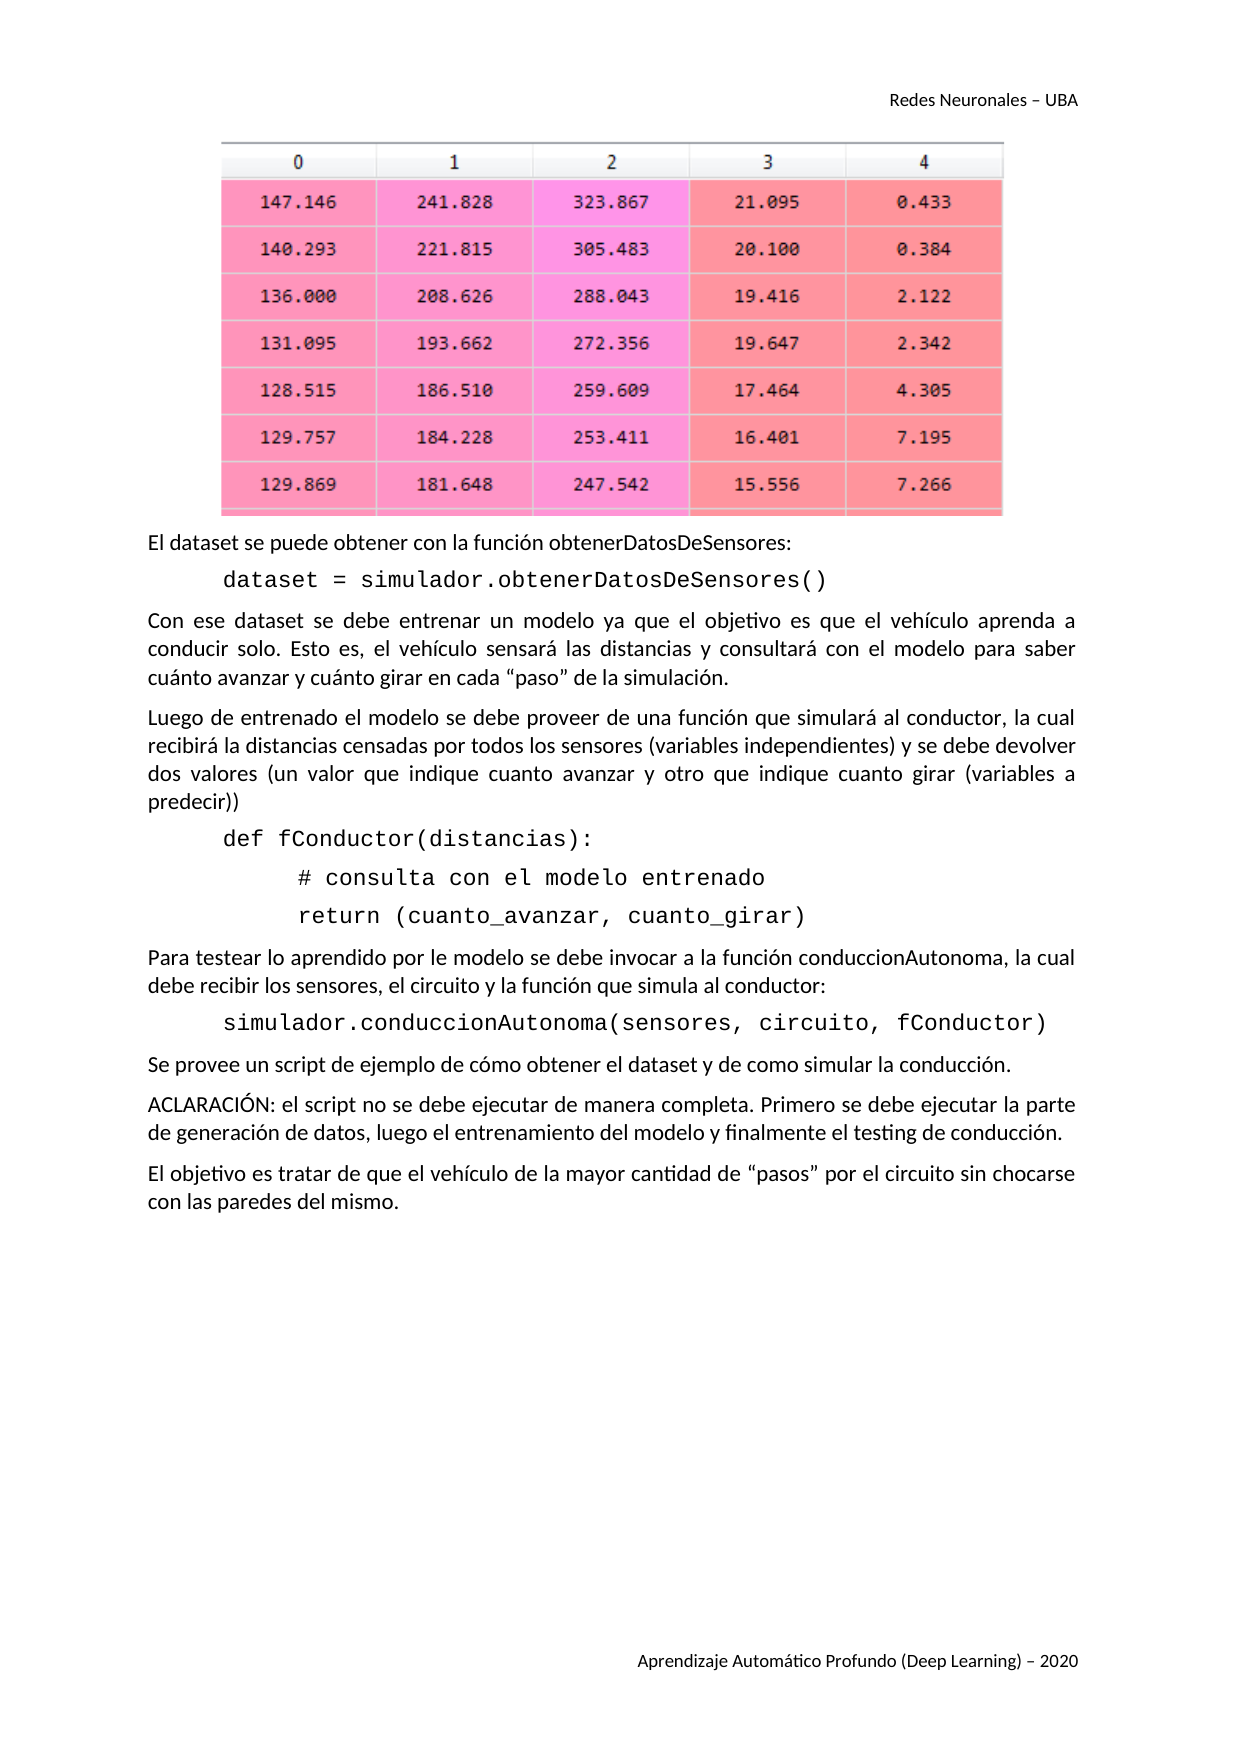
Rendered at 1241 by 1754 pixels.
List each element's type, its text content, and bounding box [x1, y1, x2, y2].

text dataset = simulador.obtenerDatosDeSensores() [148, 568, 1078, 594]
text Luego de entrenado el modelo se debe proveer de una función que simulará al conductor, la cual recibirá la distancias censadas por todos los sensores (variables independientes) y se debe devolver dos valores (un valor que indique cuanto avanzar y otro que indique cuanto girar (variables a predecir)) [148, 703, 1078, 815]
text # consulta con el modelo entrenado [148, 866, 1078, 892]
text return (cuanto_avanzar, cuanto_girar) [148, 904, 1078, 931]
text ACLARACIÓN: el script no se debe ejecutar de manera completa. Primero se debe ejecutar la parte de generación de datos, luego el entrenamiento del modelo y finalmente el testing de conducción. [148, 1091, 1078, 1147]
text El objetivo es tratar de que el vehículo de la mayor cantidad de “pasos” por el circuito sin chocarse con las paredes del mismo. [148, 1159, 1078, 1215]
picture [221, 141, 1005, 516]
text Se provee un script de ejemplo de cómo obtener el dataset y de como simular la conducción. [148, 1050, 1078, 1078]
text simulador.conduccionAutonoma(sensores, circuito, fConductor) [148, 1012, 1078, 1037]
text Con ese dataset se debe entrenar un modelo ya que el objetivo es que el vehículo aprenda a conducir solo. Esto es, el vehículo sensará las distancias y consultará con el modelo para saber cuánto avanzar y cuánto girar en cada “paso” de la simulación. [148, 607, 1078, 691]
text Para testear lo aprendido por le modelo se debe invocar a la función conduccionAutonoma, la cual debe recibir los sensores, el circuito y la función que simula al conductor: [148, 943, 1078, 999]
text El dataset se puede obtener con la función obtenerDatosDeSensores: [148, 528, 1078, 556]
text def fConductor(distancias): [148, 828, 1078, 854]
